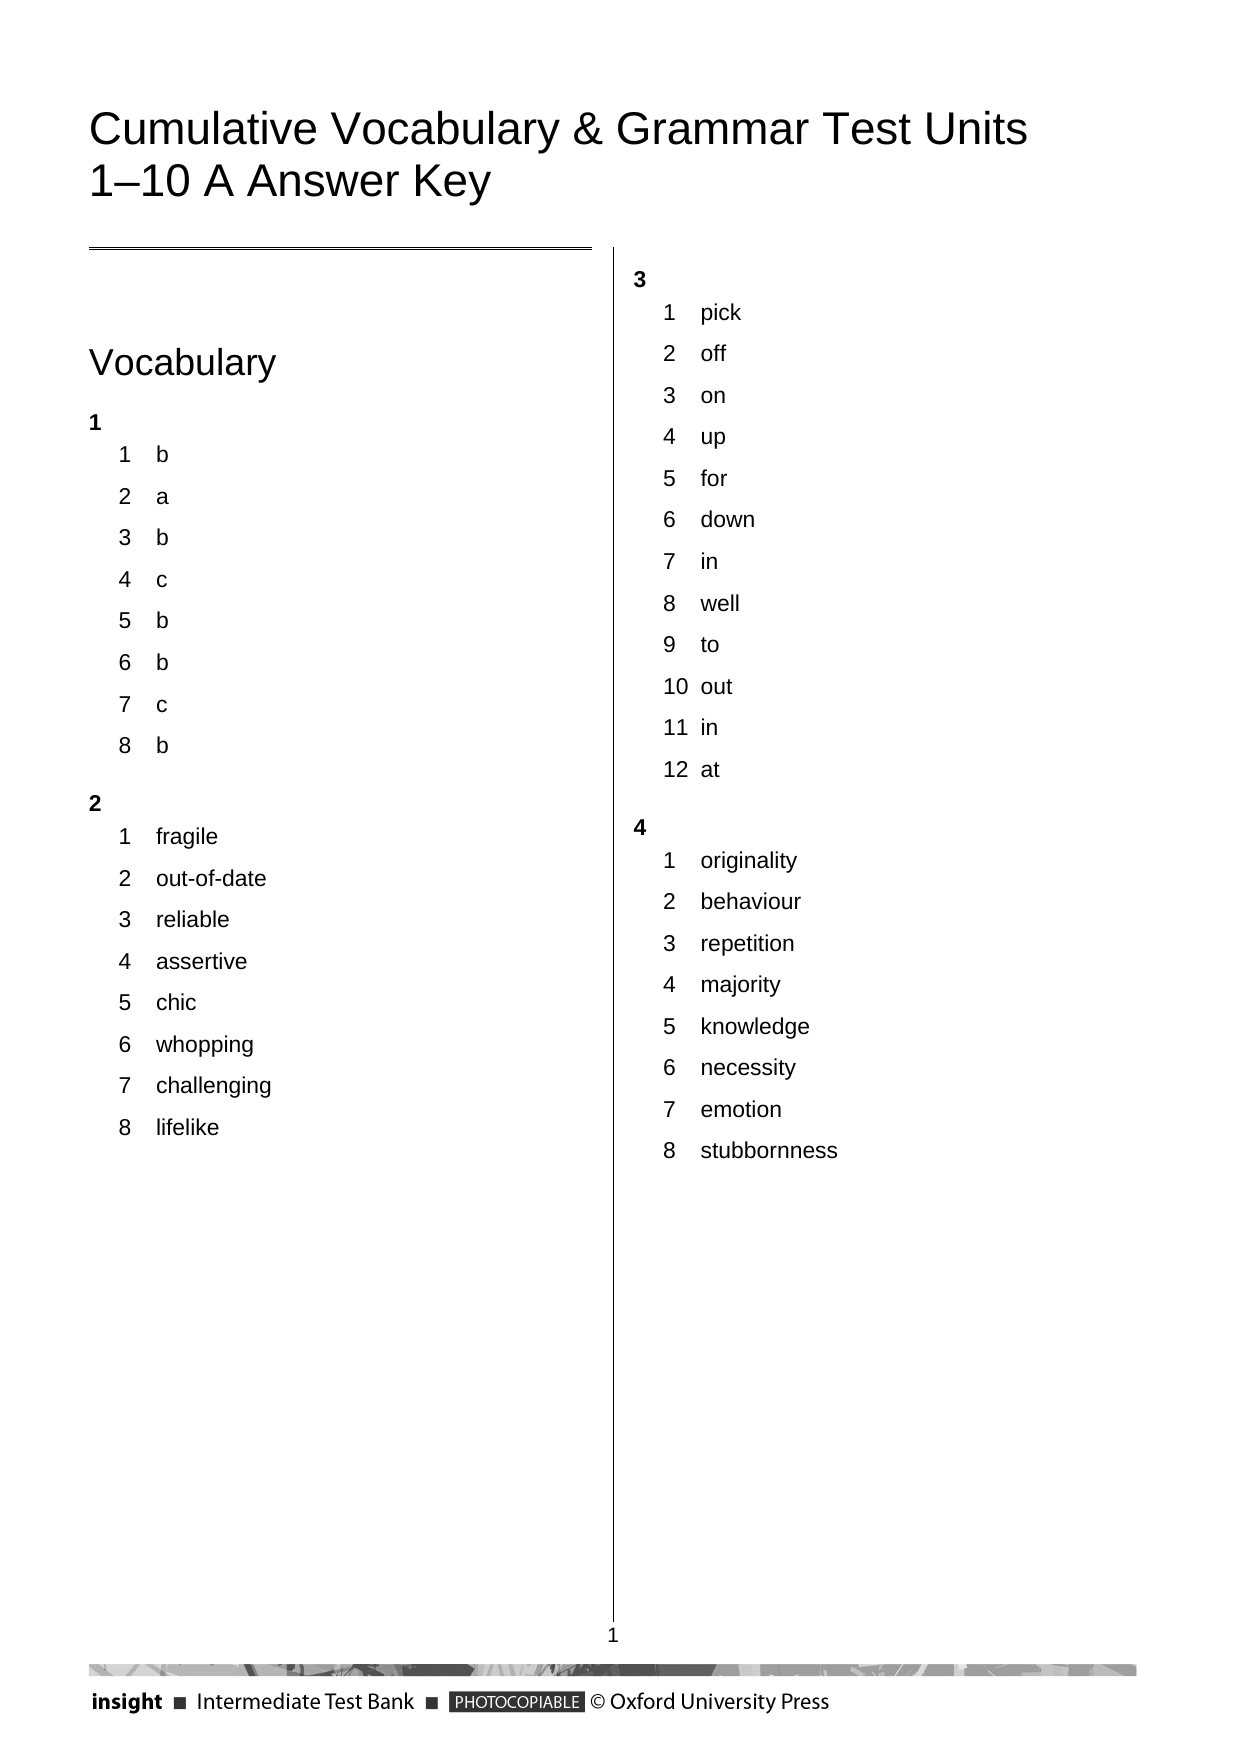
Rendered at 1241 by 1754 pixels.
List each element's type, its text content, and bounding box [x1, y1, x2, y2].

list fragile [118, 823, 592, 849]
list b [118, 732, 592, 758]
list b [118, 649, 592, 675]
list b [118, 607, 592, 634]
picture [88, 1646, 1137, 1754]
list up [663, 423, 1137, 449]
list assertive [118, 948, 592, 974]
list a [118, 483, 592, 509]
list to [663, 631, 1137, 657]
text Cumulative Vocabulary & Grammar Test Units 1–10 A Answer Key [89, 101, 1137, 207]
list off [663, 340, 1137, 366]
list knowledge [663, 1013, 1137, 1039]
list on [663, 382, 1137, 408]
list majority [663, 971, 1137, 998]
list at [663, 756, 1137, 782]
list chic [118, 989, 592, 1016]
list stubbornness [663, 1137, 1137, 1164]
list repetition [663, 930, 1137, 956]
list emotion [663, 1096, 1137, 1122]
list behaviour [663, 888, 1137, 914]
list down [663, 506, 1137, 533]
text Vocabulary [89, 341, 592, 384]
list necessity [663, 1054, 1137, 1081]
list well [663, 589, 1137, 616]
list whopping [118, 1031, 592, 1057]
list c [118, 566, 592, 592]
list c [118, 691, 592, 717]
list out-of-date [118, 864, 592, 891]
list b [118, 524, 592, 551]
list challenging [118, 1072, 592, 1099]
list in [663, 714, 1137, 741]
list reliable [118, 906, 592, 932]
list in [663, 548, 1137, 574]
list lifelike [118, 1114, 592, 1140]
list originality [663, 847, 1137, 873]
list pick [663, 298, 1137, 325]
list b [118, 441, 592, 468]
list for [663, 465, 1137, 491]
list out [663, 673, 1137, 699]
